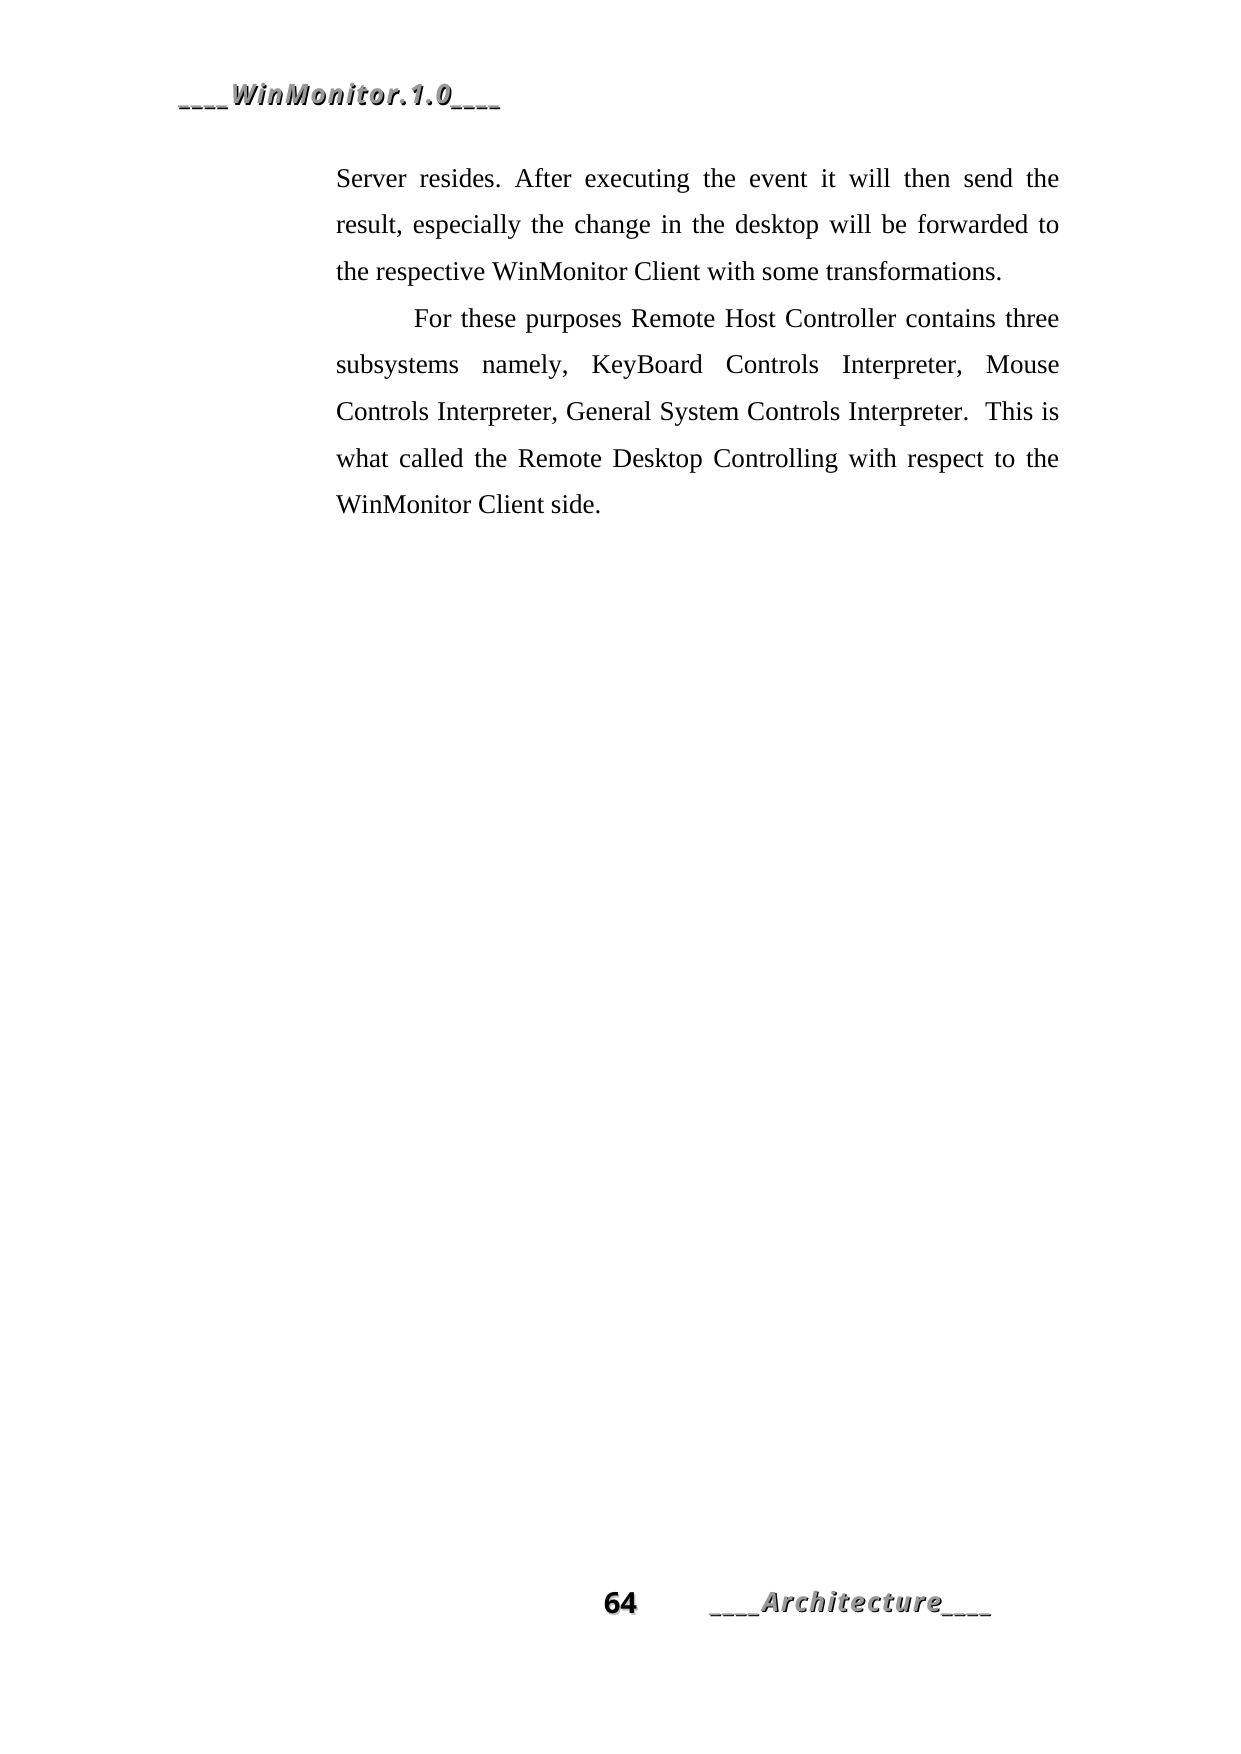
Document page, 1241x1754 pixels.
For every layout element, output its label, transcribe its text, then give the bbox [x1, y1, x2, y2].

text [336, 162, 1060, 286]
text For these purposes Remote Host Controller contains three subsystems namely, KeyBoard Controls Interpreter, Mouse Controls Interpreter, General System Controls Interpreter. This is what called the Remote Desktop Controlling with respect to the WinMonitor Client side. [336, 302, 1060, 520]
